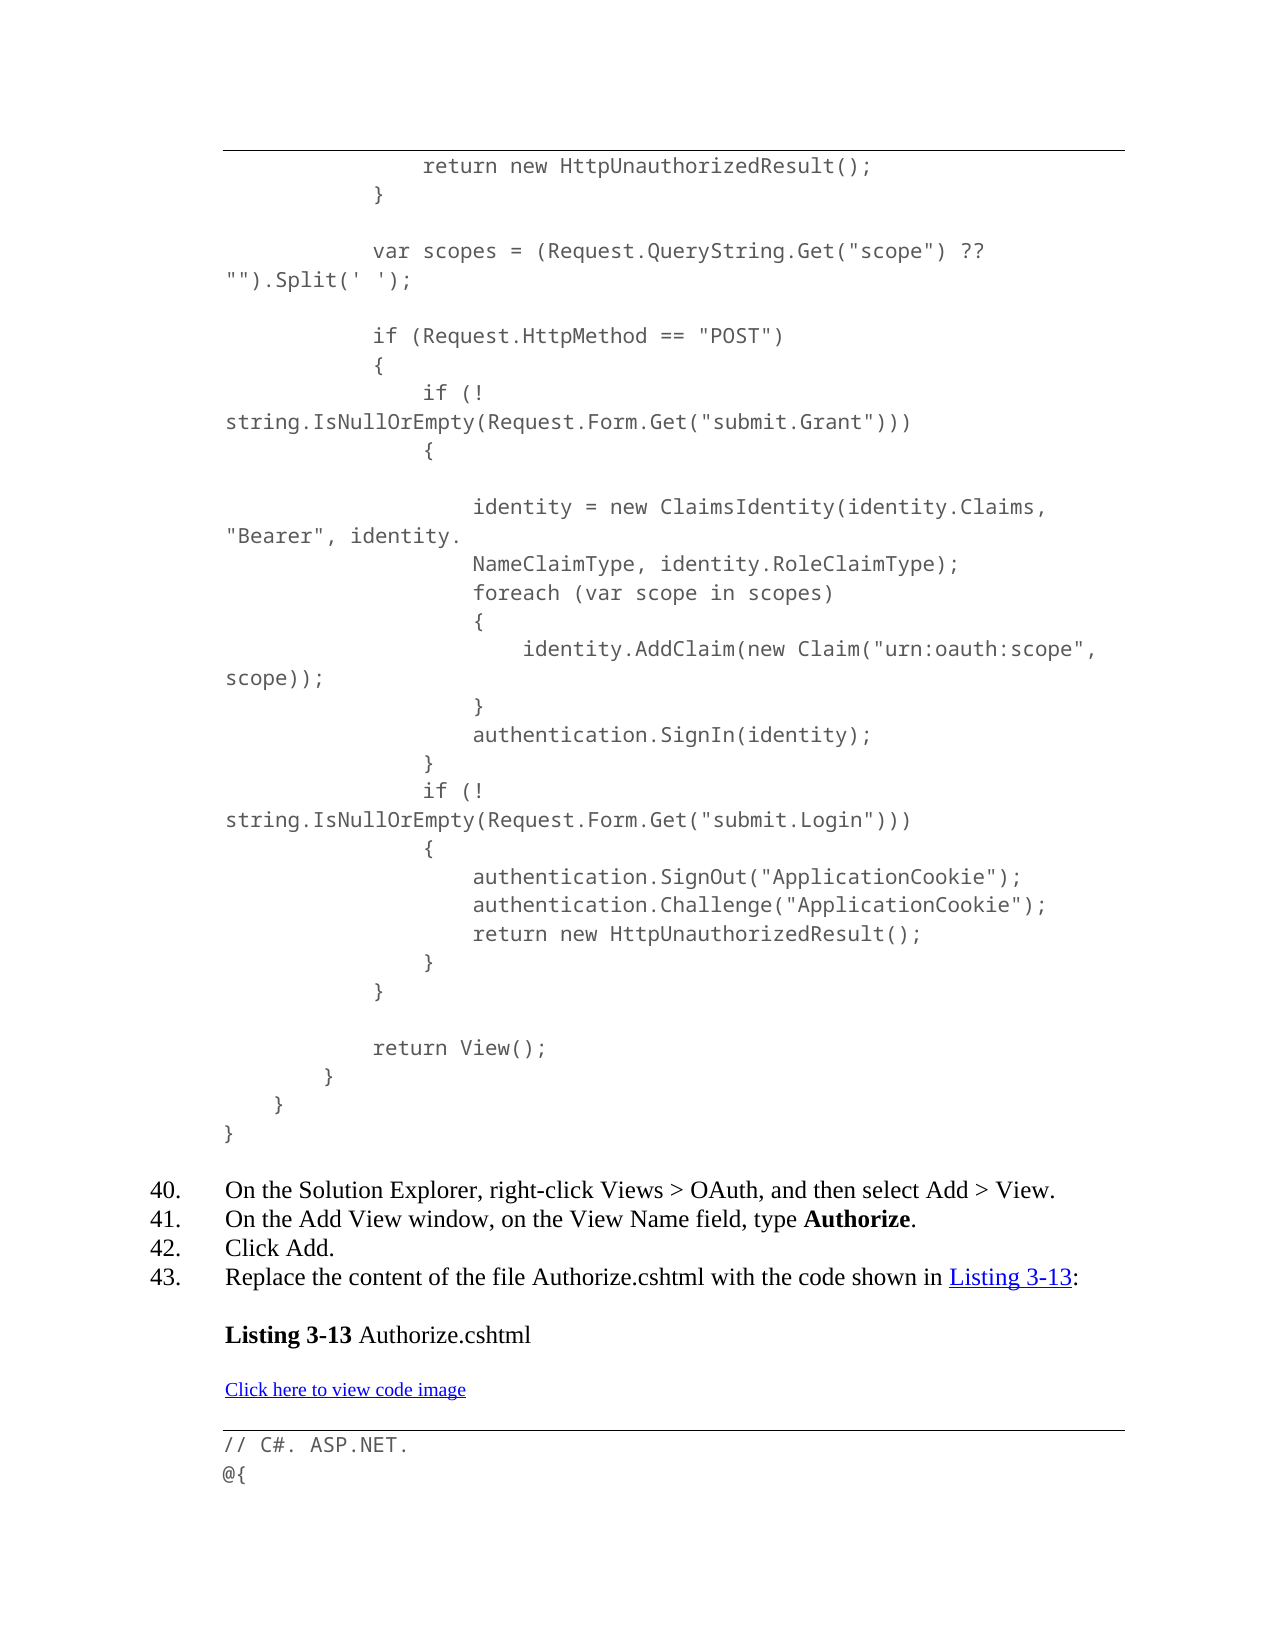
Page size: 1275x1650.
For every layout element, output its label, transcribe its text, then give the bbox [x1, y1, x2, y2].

list On the Solution Explorer, right-click Views > OAuth, and then select Add > View. [150, 1176, 1125, 1204]
text { [222, 832, 1125, 861]
text return new HttpUnauthorizedResult(); [222, 151, 1125, 178]
text // C#. ASP.NET. [222, 1431, 1125, 1458]
text foreach (var scope in scopes) [222, 577, 1125, 605]
text identity = new ClaimsIdentity(identity.Claims, "Bearer", identity. [222, 491, 1125, 548]
text Click here to view code image [225, 1378, 1125, 1400]
text } [222, 178, 1125, 208]
text if (!string.IsNullOrEmpty(Request.Form.Get("submit.Login"))) [222, 776, 1125, 832]
text identity.AddClaim(new Claim("urn:oauth:scope", scope)); [222, 633, 1125, 690]
text } [222, 1117, 1125, 1146]
text var scopes = (Request.QueryString.Get("scope") ?? "").Split(' '); [222, 235, 1125, 293]
text if (Request.HttpMethod == "POST") [222, 321, 1125, 349]
list Click Add. [150, 1233, 1125, 1262]
list On the Add View window, on the View Name field, type Authorize. [150, 1204, 1125, 1233]
text { [222, 349, 1125, 377]
list Replace the content of the file Authorize.cshtml with the code shown in Listing 3-13: [150, 1262, 1125, 1291]
text } [222, 1088, 1125, 1117]
text } [222, 747, 1125, 776]
text if (!string.IsNullOrEmpty(Request.Form.Get("submit.Grant"))) [222, 377, 1125, 434]
text } [222, 1060, 1125, 1088]
text authentication.Challenge("ApplicationCookie"); [222, 889, 1125, 918]
text } [222, 975, 1125, 1004]
text } [222, 946, 1125, 975]
text return new HttpUnauthorizedResult(); [222, 918, 1125, 946]
text NameClaimType, identity.RoleClaimType); [222, 548, 1125, 577]
text } [222, 690, 1125, 719]
text authentication.SignOut("ApplicationCookie"); [222, 861, 1125, 889]
text return View(); [222, 1032, 1125, 1060]
text authentication.SignIn(identity); [222, 719, 1125, 747]
text { [222, 434, 1125, 464]
text @{ [222, 1458, 1125, 1487]
text Listing 3-13 Authorize.cshtml [225, 1320, 1125, 1348]
text { [222, 605, 1125, 633]
